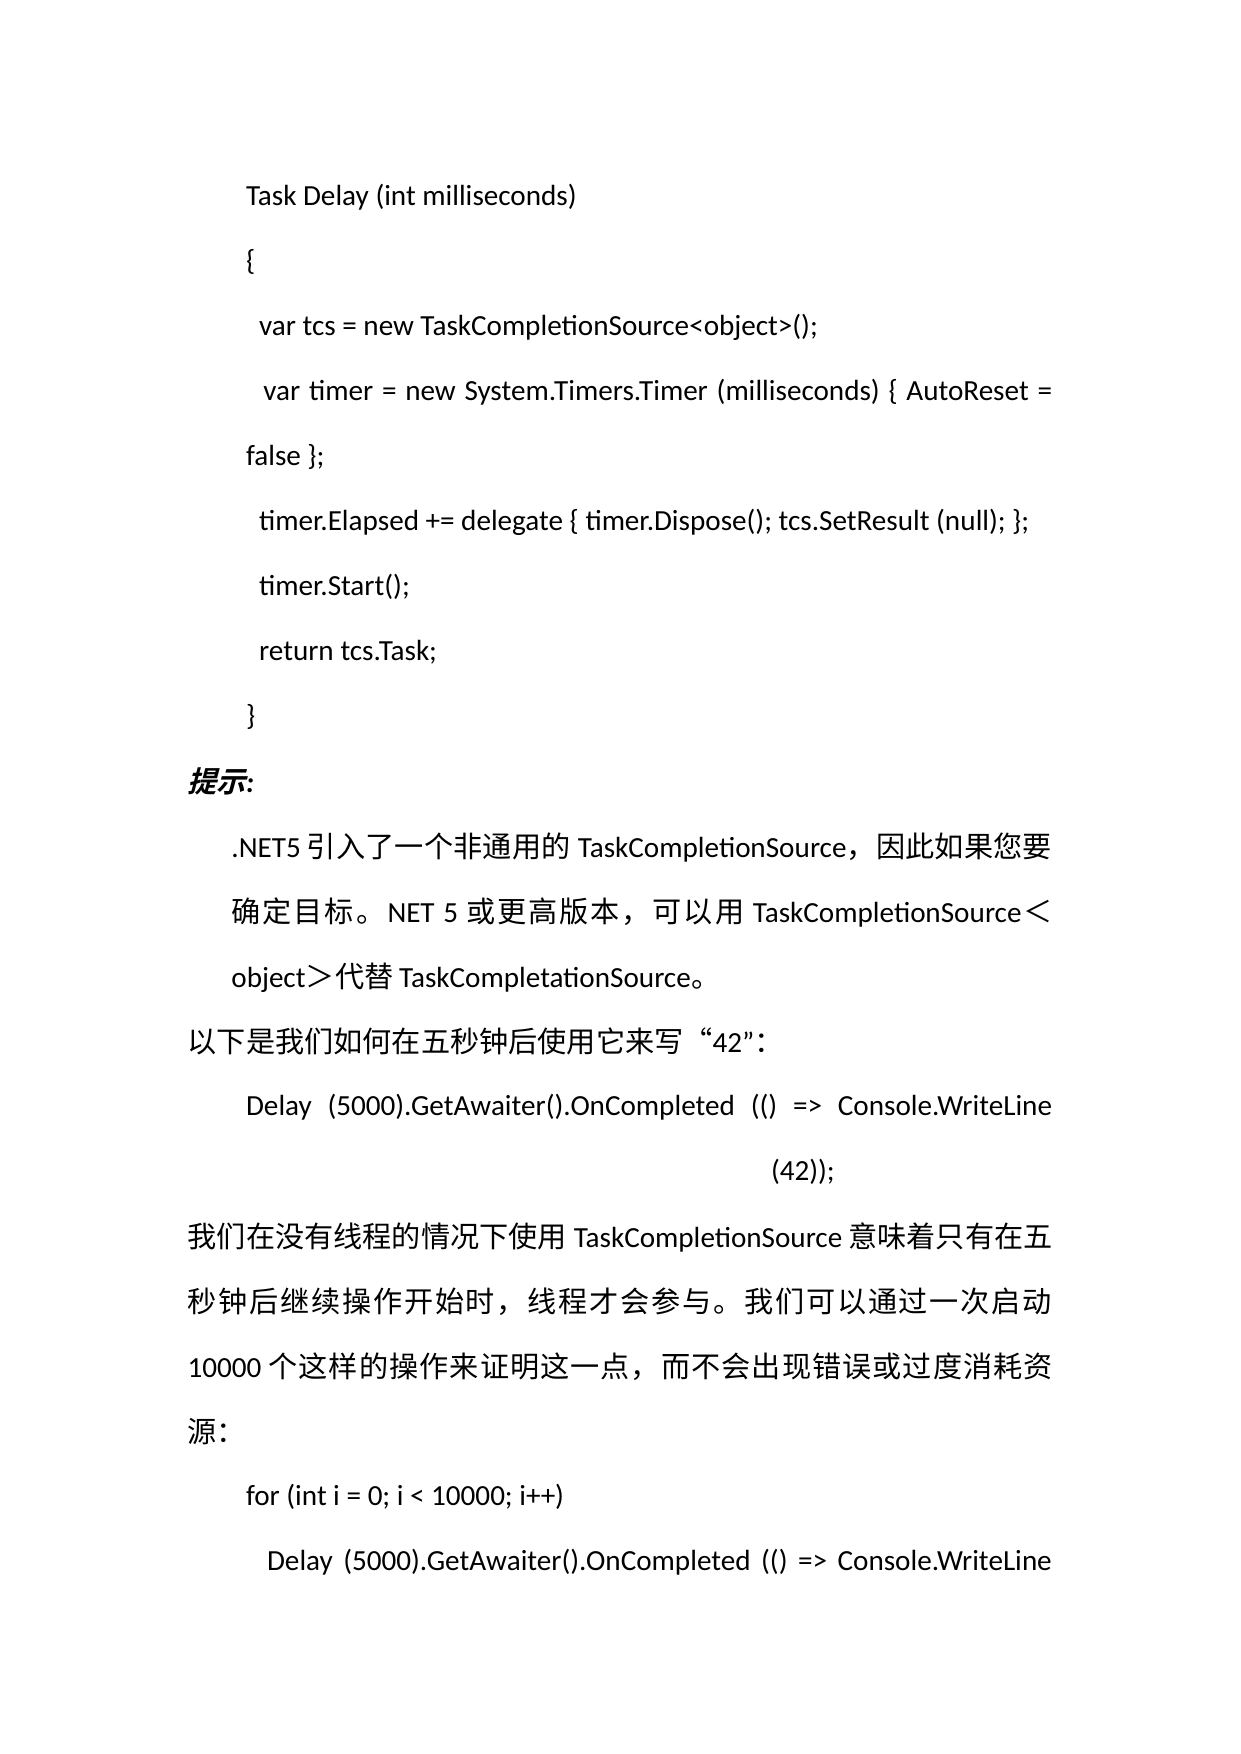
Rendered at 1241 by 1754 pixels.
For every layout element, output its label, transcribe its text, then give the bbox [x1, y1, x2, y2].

text 以下是我们如何在五秒钟后使用它来写“42”： [187, 1007, 1053, 1072]
text Task Delay (int milliseconds) [246, 162, 1053, 227]
text var tcs = new TaskCompletionSource<object>(); [246, 292, 1053, 357]
text } [246, 682, 1053, 747]
text var timer = new System.Timers.Timer (milliseconds) { AutoReset = false }; [246, 357, 1053, 487]
text for (int i = 0; i < 10000; i++) [246, 1462, 1053, 1527]
text .NET5引入了一个非通用的TaskCompletionSource，因此如果您要确定目标。NET 5或更高版本，可以用TaskCompletionSource＜object＞代替TaskCompletationSource。 [231, 812, 1053, 1007]
text 提示: [187, 747, 1053, 812]
text { [246, 227, 1053, 292]
text Delay (5000).GetAwaiter().OnCompleted (() => Console.WriteLine (42)); [246, 1072, 1053, 1202]
text timer.Start(); [246, 552, 1053, 617]
text return tcs.Task; [246, 617, 1053, 682]
text Delay (5000).GetAwaiter().OnCompleted (() => Console.WriteLine (42)); [246, 1527, 1053, 1592]
text timer.Elapsed += delegate { timer.Dispose(); tcs.SetResult (null); }; [246, 487, 1053, 552]
text 我们在没有线程的情况下使用TaskCompletionSource意味着只有在五秒钟后继续操作开始时，线程才会参与。我们可以通过一次启动10000个这样的操作来证明这一点，而不会出现错误或过度消耗资源： [187, 1202, 1053, 1462]
